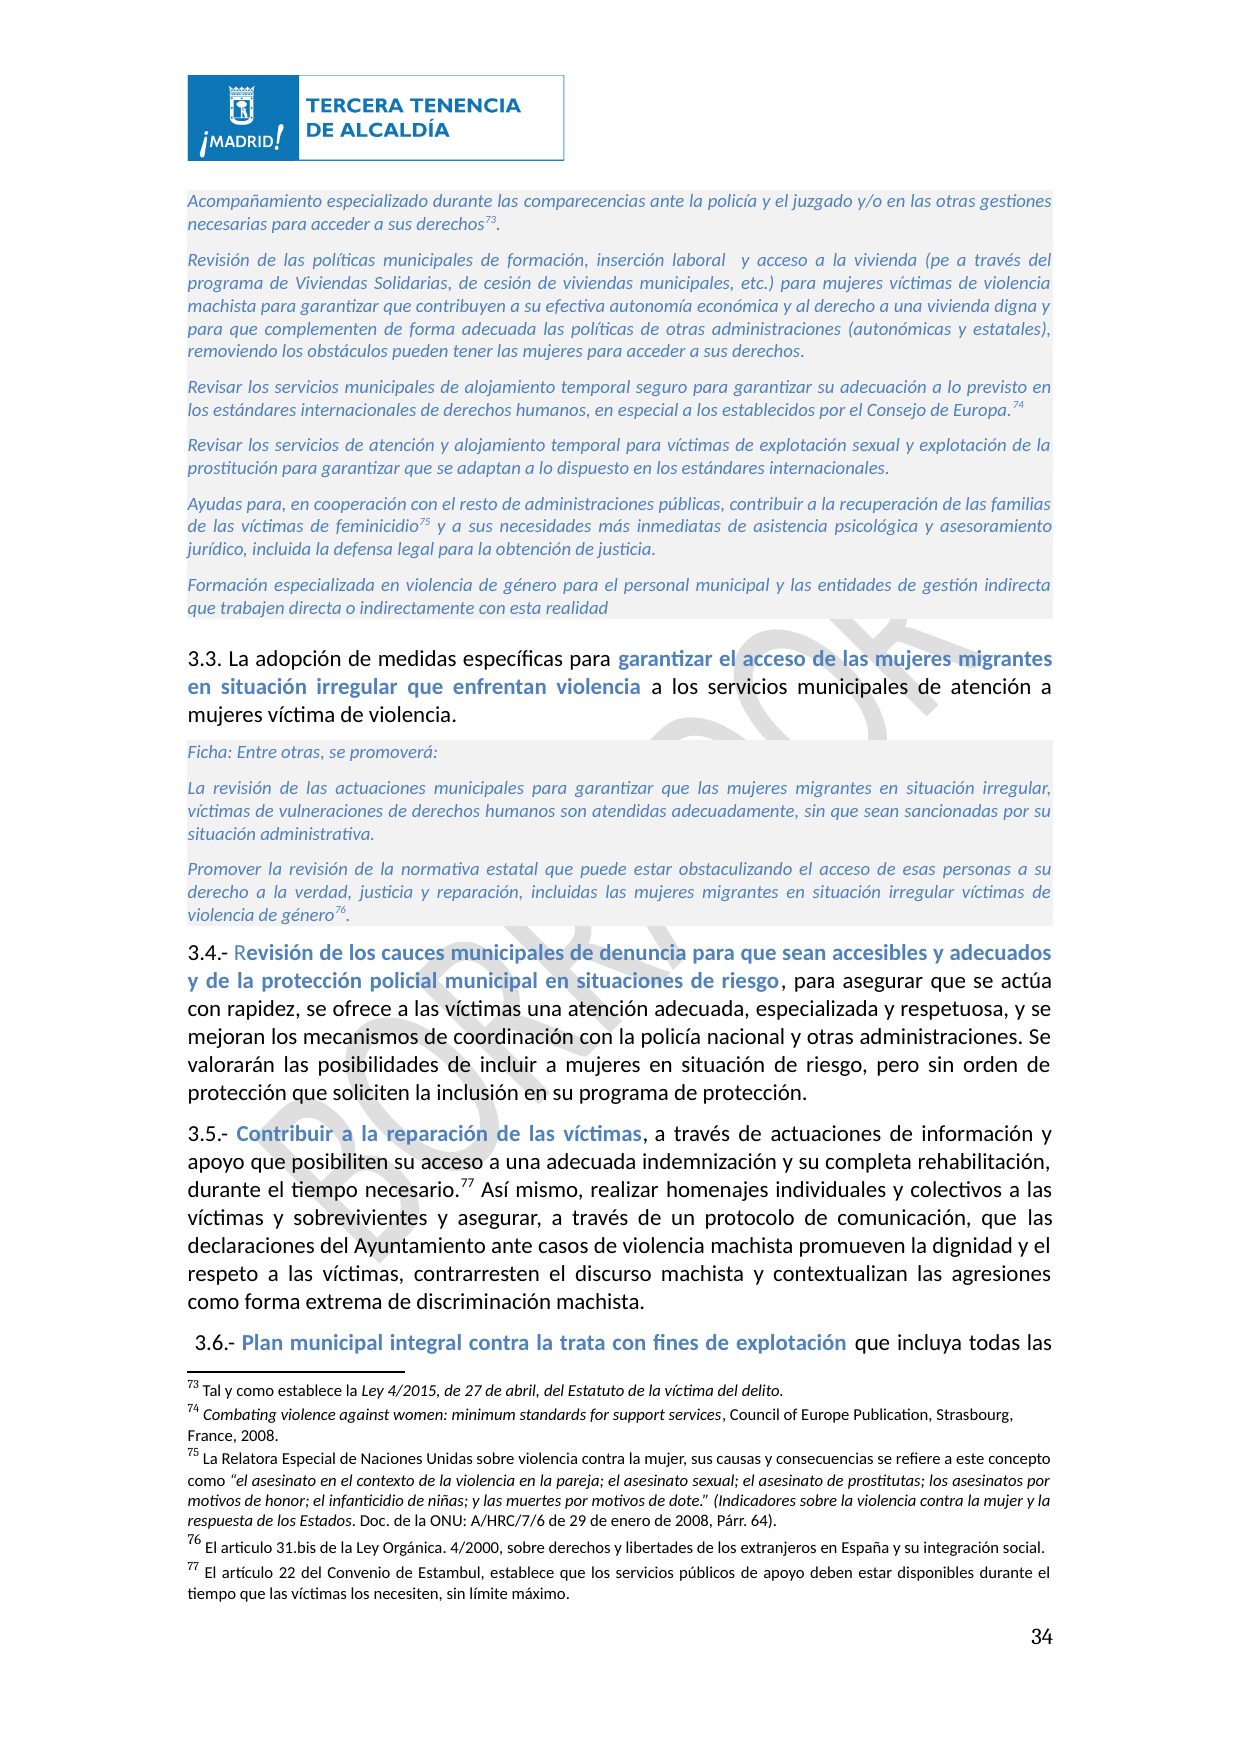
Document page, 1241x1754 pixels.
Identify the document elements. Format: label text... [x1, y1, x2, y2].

text Acompañamiento especializado durante las comparecencias ante la policía y el juzgado y/o en las otras gestiones necesarias para acceder a sus derechos. [187, 190, 1053, 236]
text 3.5.- Contribuir a la reparación de las víctimas, a través de actuaciones de información y apoyo que posibiliten su acceso a una adecuada indemnización y su completa rehabilitación, durante el tiempo necesario. Así mismo, realizar homenajes individuales y colectivos a las víctimas y sobrevivientes y asegurar, a través de un protocolo de comunicación, que las declaraciones del Ayuntamiento ante casos de violencia machista promueven la dignidad y el respeto a las víctimas, contrarresten el discurso machista y contextualizan las agresiones como forma extrema de discriminación machista. [187, 1119, 1053, 1315]
picture [187, 75, 565, 161]
text Ficha: Entre otras, se promoverá: [187, 740, 1053, 763]
text Promover la revisión de la normativa estatal que puede estar obstaculizando el acceso de esas personas a su derecho a la verdad, justicia y reparación, incluidas las mujeres migrantes en situación irregular víctimas de violencia de género. [187, 857, 1053, 926]
text 3.3. La adopción de medidas específicas para garantizar el acceso de las mujeres migrantes en situación irregular que enfrentan violencia a los servicios municipales de atención a mujeres víctima de violencia. [187, 644, 1053, 728]
text Ayudas para, en cooperación con el resto de administraciones públicas, contribuir a la recuperación de las familias de las víctimas de feminicidio y a sus necesidades más inmediatas de asistencia psicológica y asesoramiento jurídico, incluida la defensa legal para la obtención de justicia. [187, 492, 1053, 561]
text Revisar los servicios de atención y alojamiento temporal para víctimas de explotación sexual y explotación de la prostitución para garantizar que se adaptan a lo dispuesto en los estándares internacionales. [187, 433, 1053, 479]
text Revisión de las políticas municipales de formación, inserción laboral y acceso a la vivienda (pe a través del programa de Viviendas Solidarias, de cesión de viviendas municipales, etc.) para mujeres víctimas de violencia machista para garantizar que contribuyen a su efectiva autonomía económica y al derecho a una vivienda digna y para que complementen de forma adecuada las políticas de otras administraciones (autonómicas y estatales), removiendo los obstáculos pueden tener las mujeres para acceder a sus derechos. [187, 248, 1053, 363]
text Formación especializada en violencia de género para el personal municipal y las entidades de gestión indirecta que trabajen directa o indirectamente con esta realidad [187, 573, 1053, 619]
text Revisar los servicios municipales de alojamiento temporal seguro para garantizar su adecuación a lo previsto en los estándares internacionales de derechos humanos, en especial a los establecidos por el Consejo de Europa. [187, 375, 1053, 421]
text La revisión de las actuaciones municipales para garantizar que las mujeres migrantes en situación irregular, víctimas de vulneraciones de derechos humanos son atendidas adecuadamente, sin que sean sancionadas por su situación administrativa. [187, 776, 1053, 844]
text 3.4.- Revisión de los cauces municipales de denuncia para que sean accesibles y adecuados y de la protección policial municipal en situaciones de riesgo, para asegurar que se actúa con rapidez, se ofrece a las víctimas una atención adecuada, especializada y respetuosa, y se mejoran los mecanismos de coordinación con la policía nacional y otras administraciones. Se valorarán las posibilidades de incluir a mujeres en situación de riesgo, pero sin orden de protección que soliciten la inclusión en su programa de protección. [187, 938, 1053, 1106]
